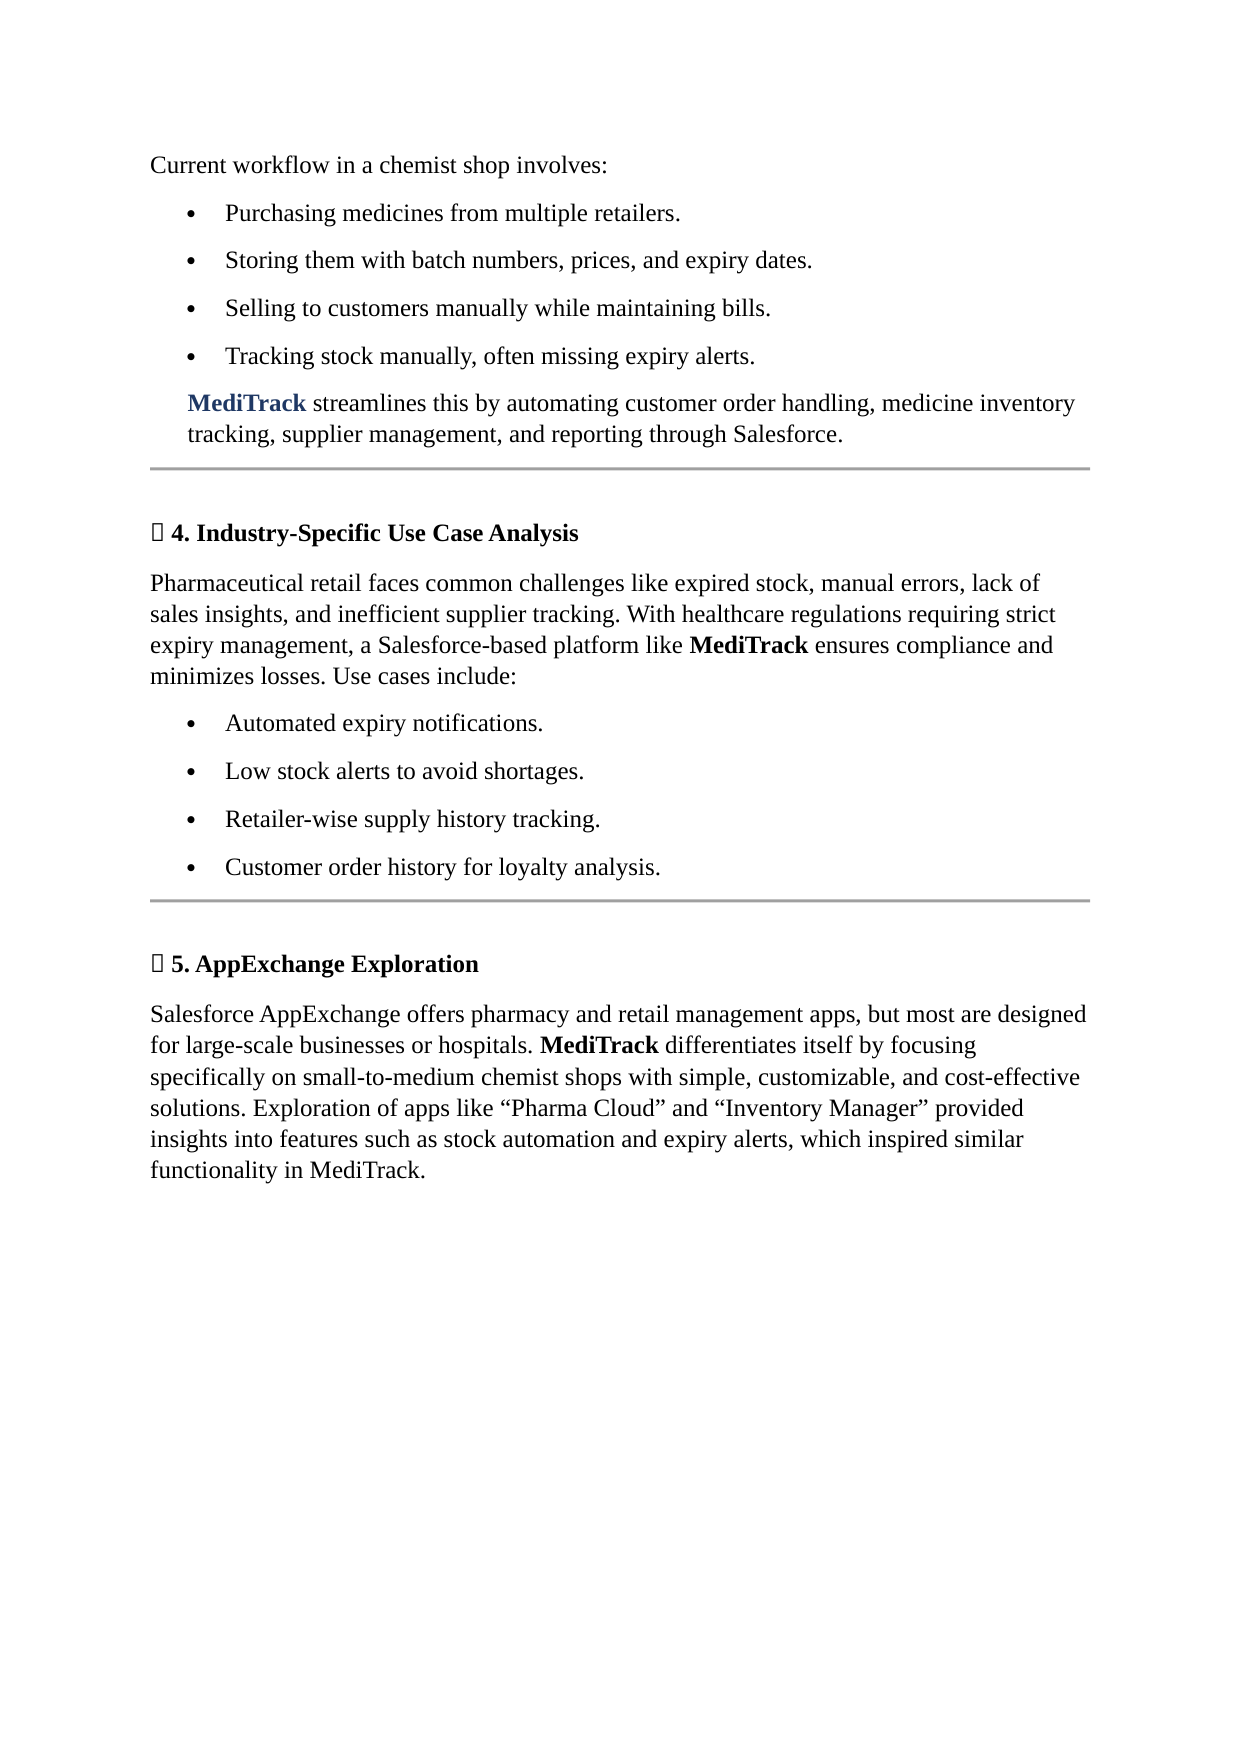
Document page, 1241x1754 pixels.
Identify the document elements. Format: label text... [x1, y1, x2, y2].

list Retailer-wise supply history tracking. [187, 804, 1090, 833]
list Tracking stock manually, often missing expiry alerts. [187, 341, 1090, 369]
text Salesforce AppExchange offers pharmacy and retail management apps, but most are designed for large-scale businesses or hospitals. MediTrack differentiates itself by focusing specifically on small-to-medium chemist shops with simple, customizable, and cost-effective solutions. Exploration of apps like “Pharma Cloud” and “Inventory Manager” provided insights into features such as stock automation and expiry alerts, which inspired similar functionality in MediTrack. [150, 999, 1090, 1183]
list Selling to customers manually while maintaining bills. [187, 293, 1090, 322]
list Low stock alerts to avoid shortages. [187, 756, 1090, 785]
text Pharmaceutical retail faces common challenges like expired stock, manual errors, lack of sales insights, and inefficient supplier tracking. With healthcare regulations requiring strict expiry management, a Salesforce-based platform like MediTrack ensures compliance and minimizes losses. Use cases include: [150, 568, 1090, 689]
list Purchasing medicines from multiple retailers. [187, 198, 1090, 226]
list Customer order history for loyalty analysis. [187, 852, 1090, 880]
list Storing them with batch numbers, prices, and expiry dates. [187, 245, 1090, 274]
text 🔹 5. AppExchange Exploration [150, 946, 1090, 980]
list Automated expiry notifications. [187, 708, 1090, 737]
text 🔹 4. Industry-Specific Use Case Analysis [150, 514, 1090, 548]
text Current workflow in a chemist shop involves: [150, 150, 1090, 179]
text MediTrack streamlines this by automating customer order handling, medicine inventory tracking, supplier management, and reporting through Salesforce. [187, 388, 1090, 448]
